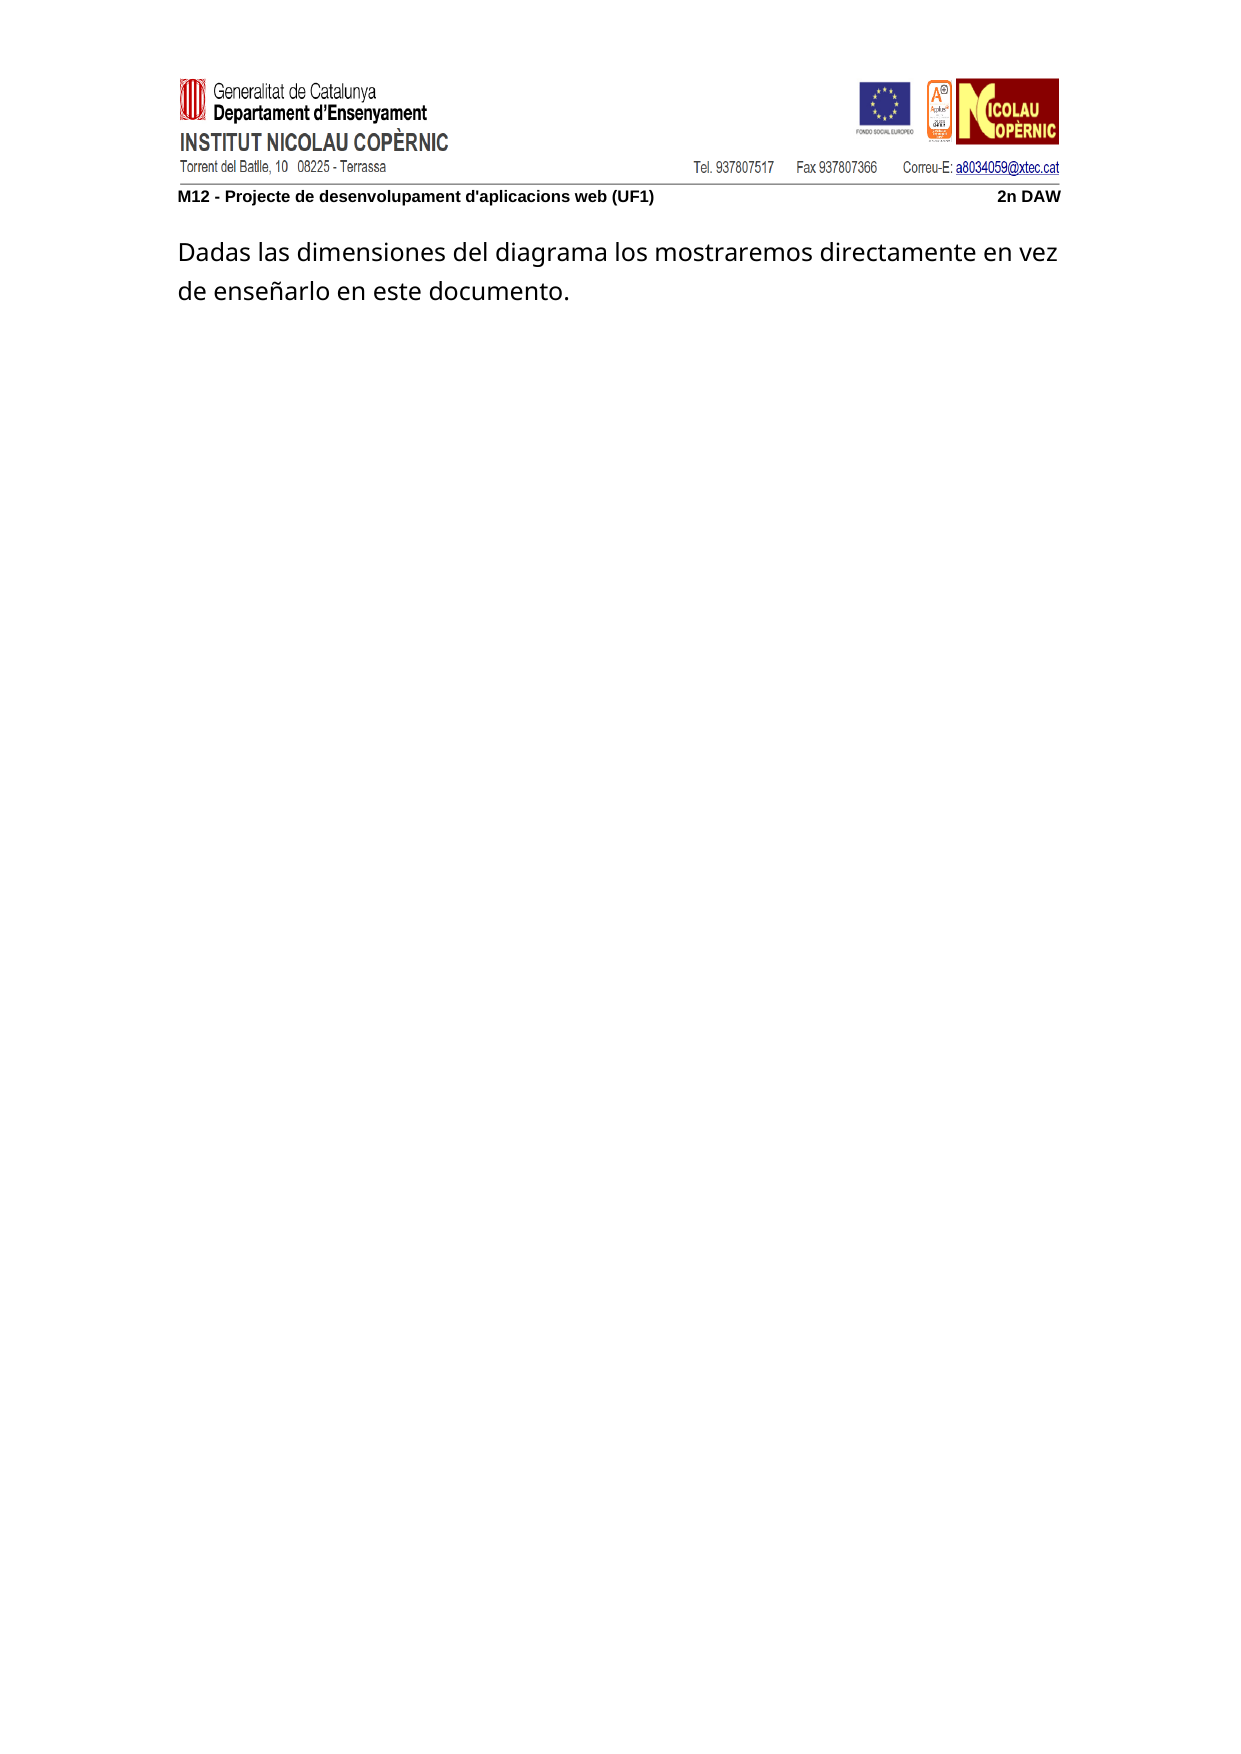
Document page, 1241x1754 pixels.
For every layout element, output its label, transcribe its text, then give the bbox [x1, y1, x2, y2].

text Dadas las dimensiones del diagrama los mostraremos directamente en vez de enseñarlo en este documento. [177, 234, 1063, 307]
picture [177, 73, 1063, 187]
